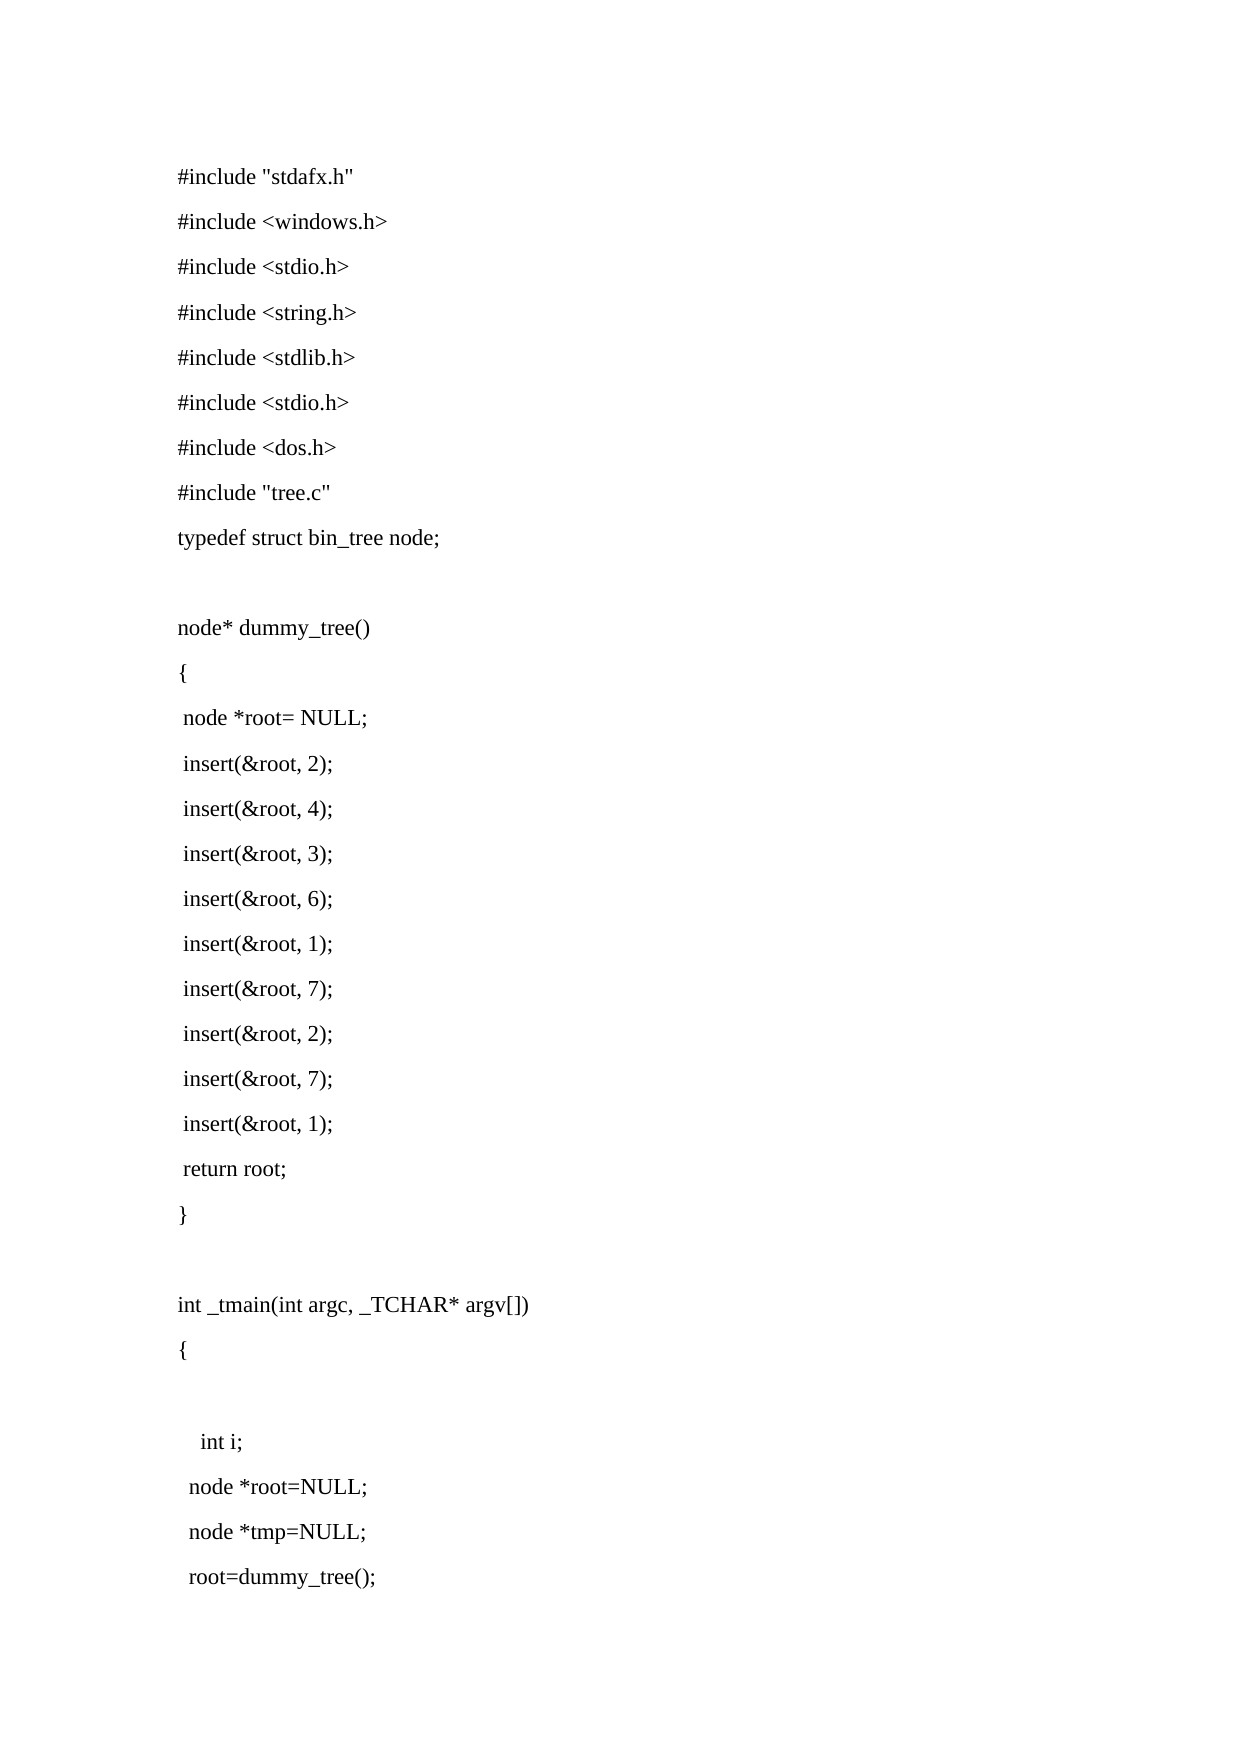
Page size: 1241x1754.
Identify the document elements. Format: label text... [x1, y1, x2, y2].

text #include <windows.h> [177, 208, 1152, 235]
text insert(&root, 7); [177, 975, 1152, 1001]
text #include <stdio.h> [177, 253, 1152, 280]
text insert(&root, 2); [177, 749, 1152, 776]
text #include <string.h> [177, 298, 1152, 325]
text insert(&root, 4); [177, 795, 1152, 821]
text #include <dos.h> [177, 434, 1152, 460]
text typedef struct bin_tree node; [177, 524, 1152, 550]
text insert(&root, 1); [177, 930, 1152, 956]
text node* dummy_tree() [177, 614, 1152, 641]
text root=dummy_tree(); [177, 1563, 1152, 1589]
text { [177, 1336, 1152, 1362]
text } [177, 1201, 1152, 1227]
text node *root=NULL; [177, 1473, 1152, 1499]
text insert(&root, 2); [177, 1020, 1152, 1047]
text insert(&root, 3); [177, 840, 1152, 866]
text return root; [177, 1156, 1152, 1182]
text #include <stdlib.h> [177, 344, 1152, 370]
text insert(&root, 1); [177, 1110, 1152, 1137]
text int i; [177, 1428, 1152, 1454]
text #include "stdafx.h" [177, 163, 1152, 189]
text insert(&root, 7); [177, 1065, 1152, 1092]
text { [177, 659, 1152, 686]
text node *root= NULL; [177, 704, 1152, 731]
text insert(&root, 6); [177, 885, 1152, 911]
text #include <stdio.h> [177, 389, 1152, 415]
text node *tmp=NULL; [177, 1518, 1152, 1544]
text int _tmain(int argc, _TCHAR* argv[]) [177, 1291, 1152, 1317]
text #include "tree.c" [177, 479, 1152, 505]
